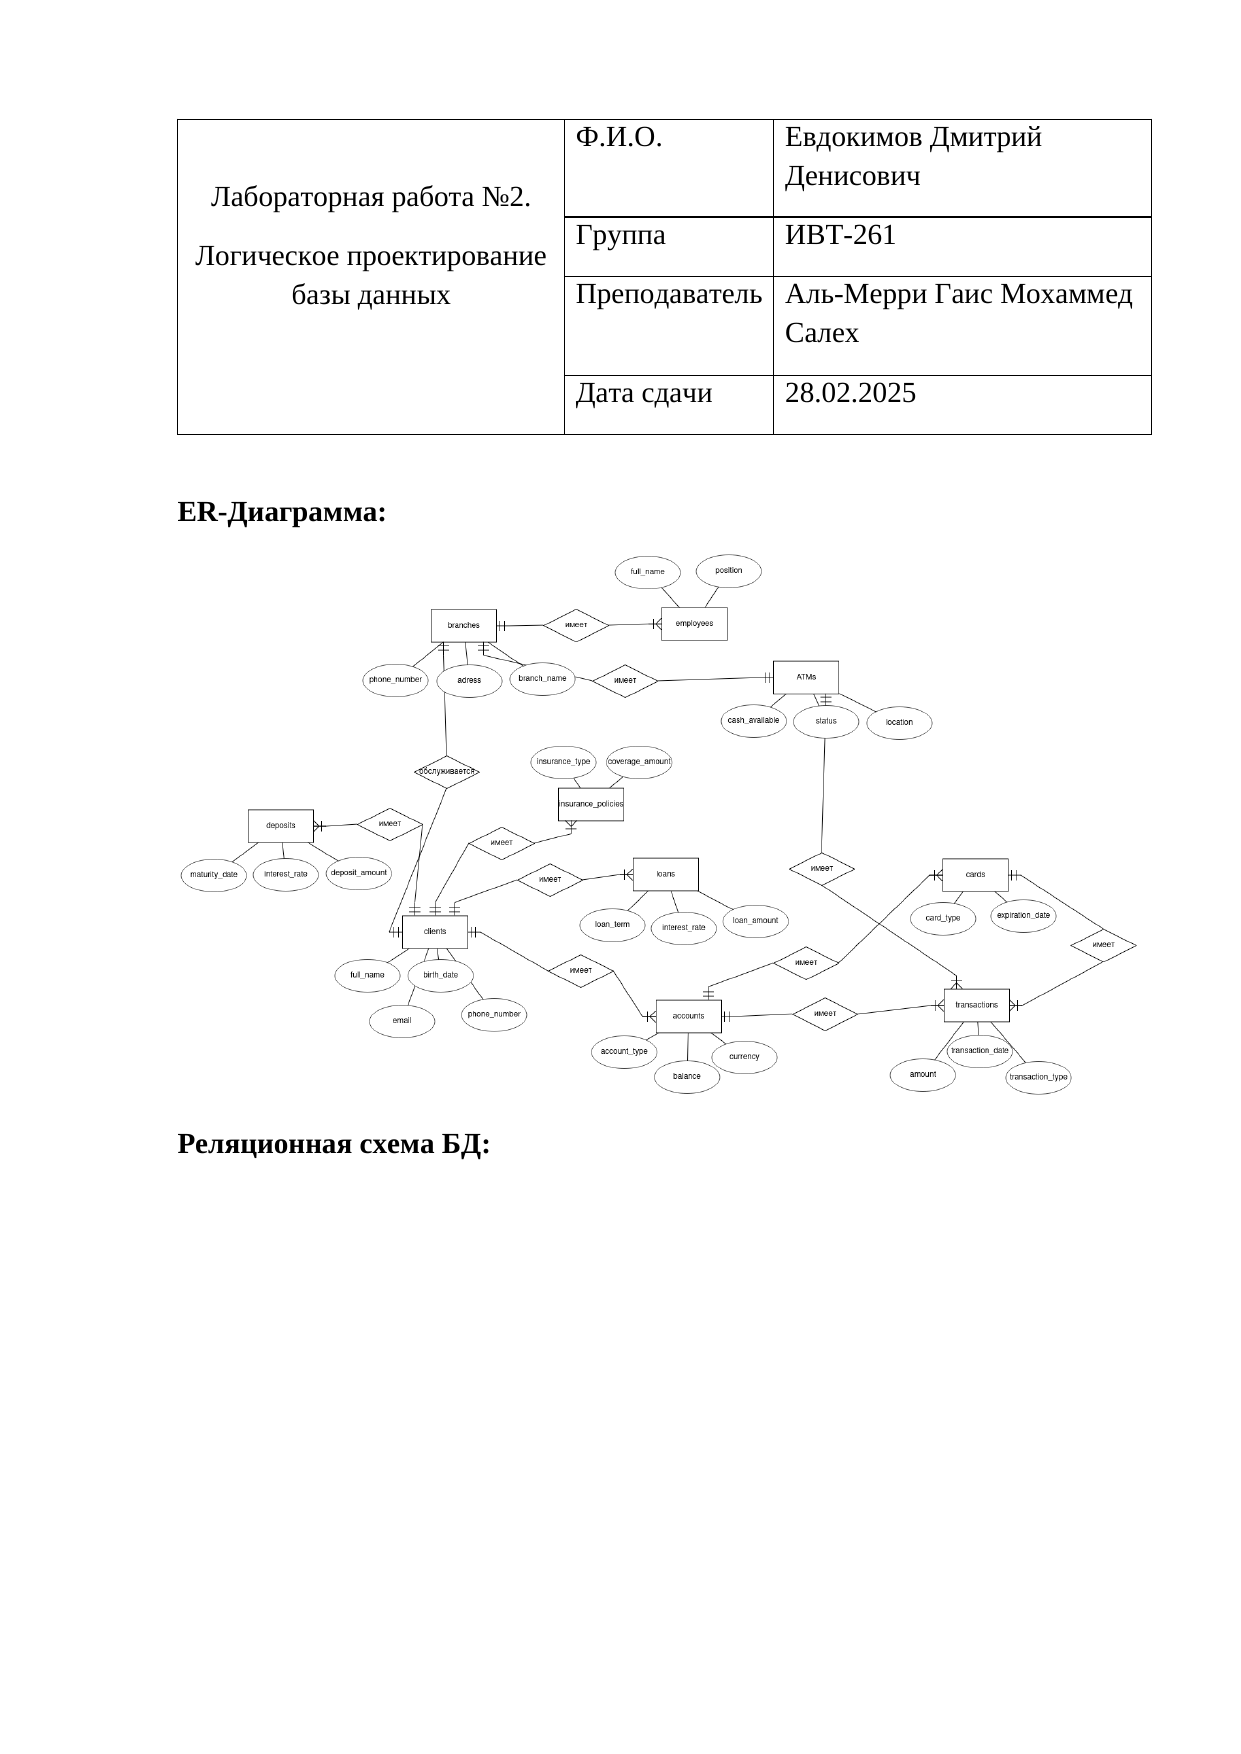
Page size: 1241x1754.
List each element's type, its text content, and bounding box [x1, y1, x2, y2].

table_cell Группа [565, 218, 773, 276]
table_header Ф.И.О. [565, 120, 773, 216]
table_header Евдокимов Дмитрий Денисович [774, 120, 1151, 216]
table_cell 28.02.2025 [774, 376, 1151, 434]
text Реляционная схема БД: [177, 1127, 1152, 1160]
table_header Лабораторная работа №2. Логическое проектирование базы данных [178, 120, 564, 434]
table_cell Преподаватель [565, 277, 773, 374]
table_cell ИВТ-261 [774, 218, 1151, 276]
table_cell Аль-Мерри Гаис Мохаммед Салех [774, 277, 1151, 374]
text ER-Диаграмма: [177, 494, 1152, 528]
table_cell Дата сдачи [565, 376, 773, 434]
picture [177, 553, 1152, 1102]
